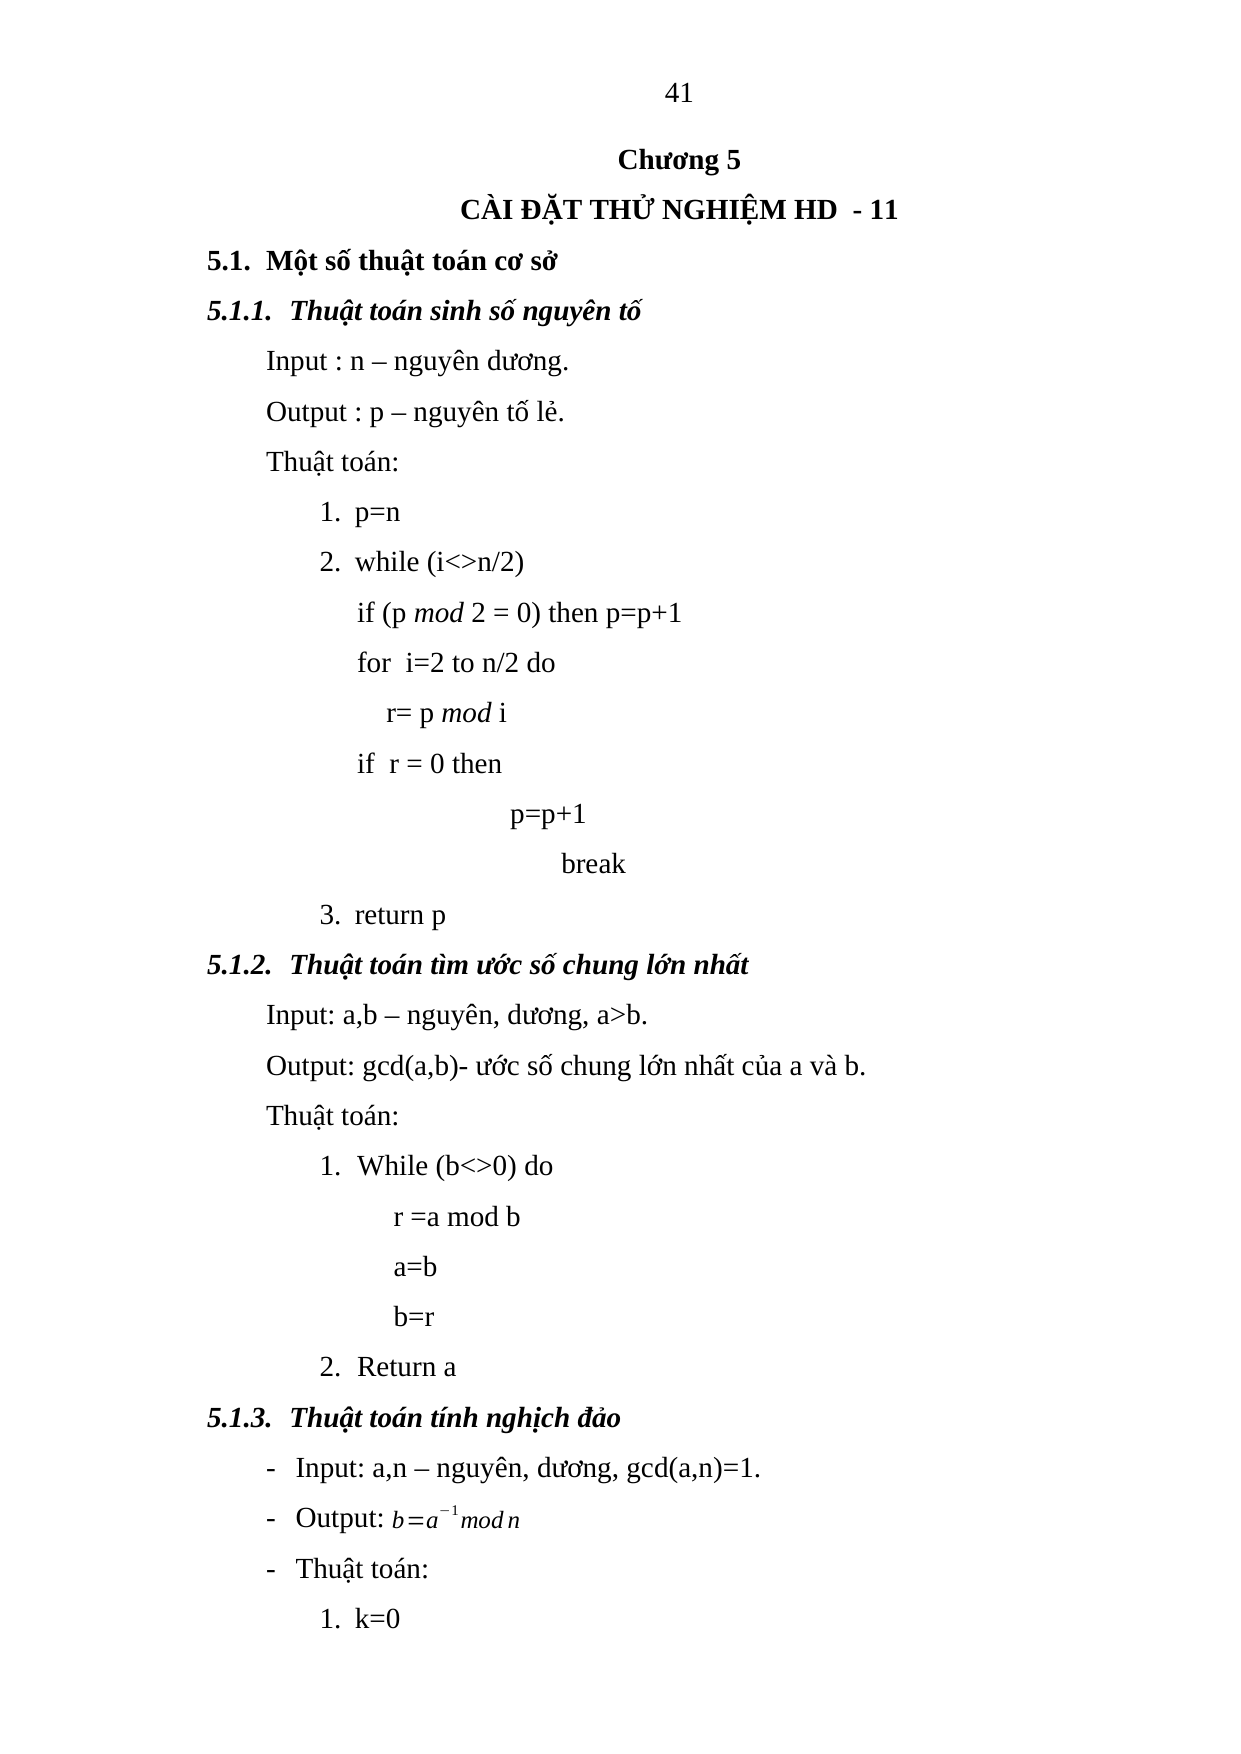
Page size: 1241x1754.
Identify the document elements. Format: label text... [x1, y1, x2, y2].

text Input : n – nguyên dương. [207, 343, 1152, 377]
list if r = 0 then [357, 746, 1152, 779]
list r= p mod i [357, 696, 1152, 729]
list return p [319, 897, 1152, 930]
subtitle Chương 5 [207, 142, 1152, 176]
text Thuật toán: [207, 1098, 1152, 1132]
list break [357, 846, 1152, 880]
text Input: a,b – nguyên, dương, a>b. [207, 997, 1152, 1031]
text Output : p – nguyên tố lẻ. [207, 394, 1152, 427]
list Thuật toán tính nghịch đảo [207, 1400, 1152, 1433]
list for i=2 to n/2 do [357, 645, 1152, 679]
list k=0 [319, 1601, 1152, 1635]
text Output: gcd(a,b)- ước số chung lớn nhất của a và b. [207, 1048, 1152, 1081]
list Thuật toán tìm ước số chung lớn nhất [207, 947, 1152, 981]
list Output: [266, 1501, 1152, 1534]
list Thuật toán: [266, 1551, 1152, 1584]
list Return a [319, 1349, 1152, 1383]
text Thuật toán: [207, 444, 1152, 477]
list b=r [357, 1299, 1152, 1333]
list Một số thuật toán cơ sở [207, 243, 1152, 276]
list While (b<>0) do [319, 1148, 1152, 1182]
list r =a mod b [357, 1199, 1152, 1232]
list Input: a,n – nguyên, dương, gcd(a,n)=1. [266, 1450, 1152, 1484]
list while (i<>n/2) [319, 544, 1152, 578]
list if (p mod 2 = 0) then p=p+1 [357, 595, 1152, 628]
list Thuật toán sinh số nguyên tố [207, 293, 1152, 327]
subtitle CÀI ĐẶT THỬ NGHIỆM HD - 11 [207, 192, 1152, 226]
list a=b [357, 1249, 1152, 1282]
list p=n [319, 494, 1152, 528]
list p=p+1 [357, 796, 1152, 830]
